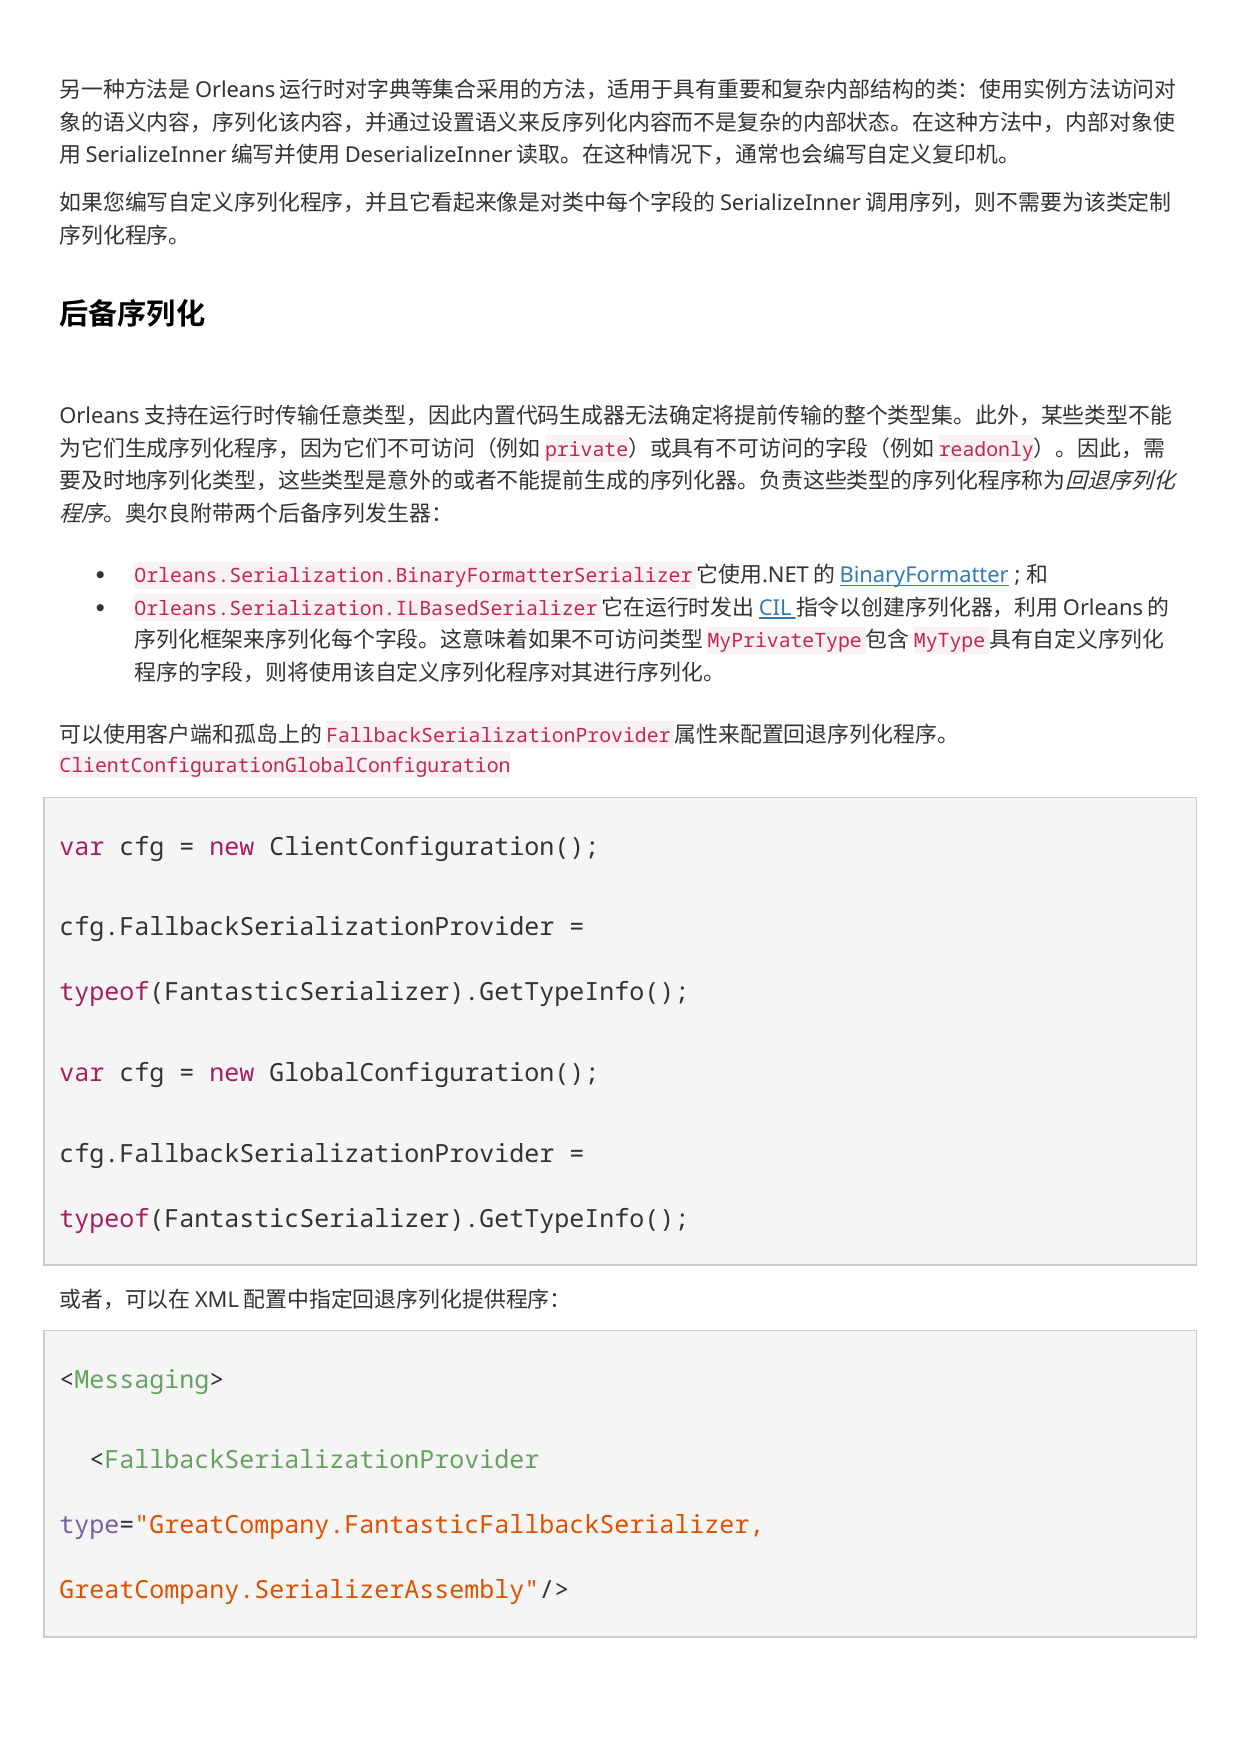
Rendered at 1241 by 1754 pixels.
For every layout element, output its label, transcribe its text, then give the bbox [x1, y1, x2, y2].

subtitle 后备序列化 [59, 279, 1181, 344]
text 或者，可以在XML配置中指定回退序列化提供程序： [59, 1282, 1181, 1314]
list Orleans.Serialization.ILBasedSerializer它在运行时发出CIL指令以创建序列化器，利用Orleans的序列化框架来序列化每个字段。这意味着如果不可访问类型MyPrivateType包含MyType具有自定义序列化程序的字段，则将使用该自定义序列化程序对其进行序列化。 [97, 589, 1181, 687]
text <FallbackSerializationProvider type="GreatCompany.FantasticFallbackSerializer, GreatCompany.SerializerAssembly"/> [45, 1410, 1196, 1636]
text Orleans支持在运行时传输任意类型，因此内置代码生成器无法确定将提前传输的整个类型集。此外，某些类型不能为它们生成序列化程序，因为它们不可访问（例如private）或具有不可访问的字段（例如readonly）。因此，需要及时地序列化类型，这些类型是意外的或者不能提前生成的序列化器。负责这些类型的序列化程序称为回退序列化程序。奥尔良附带两个后备序列发生器： [59, 398, 1181, 528]
text 可以使用客户端和孤岛上的FallbackSerializationProvider属性来配置回退序列化程序。ClientConfigurationGlobalConfiguration [59, 716, 1181, 781]
text cfg.FallbackSerializationProvider = typeof(FantasticSerializer).GetTypeInfo(); [45, 877, 1196, 1023]
list Orleans.Serialization.BinaryFormatterSerializer它使用.NET的BinaryFormatter ; 和 [97, 557, 1181, 589]
text var cfg = new GlobalConfiguration(); [45, 1023, 1196, 1104]
text 另一种方法是Orleans运行时对字典等集合采用的方法，适用于具有重要和复杂内部结构的类：使用实例方法访问对象的语义内容，序列化该内容，并通过设置语义来反序列化内容而不是复杂的内部状态。在这种方法中，内部对象使用SerializeInner编写并使用DeserializeInner读取。在这种情况下，通常也会编写自定义复印机。 [59, 72, 1181, 169]
text cfg.FallbackSerializationProvider = typeof(FantasticSerializer).GetTypeInfo(); [45, 1104, 1196, 1264]
text var cfg = new ClientConfiguration(); [45, 798, 1196, 877]
text <Messaging> [45, 1331, 1196, 1410]
text 如果您编写自定义序列化程序，并且它看起来像是对类中每个字段的SerializeInner调用序列，则不需要为该类定制序列化程序。 [59, 185, 1181, 250]
